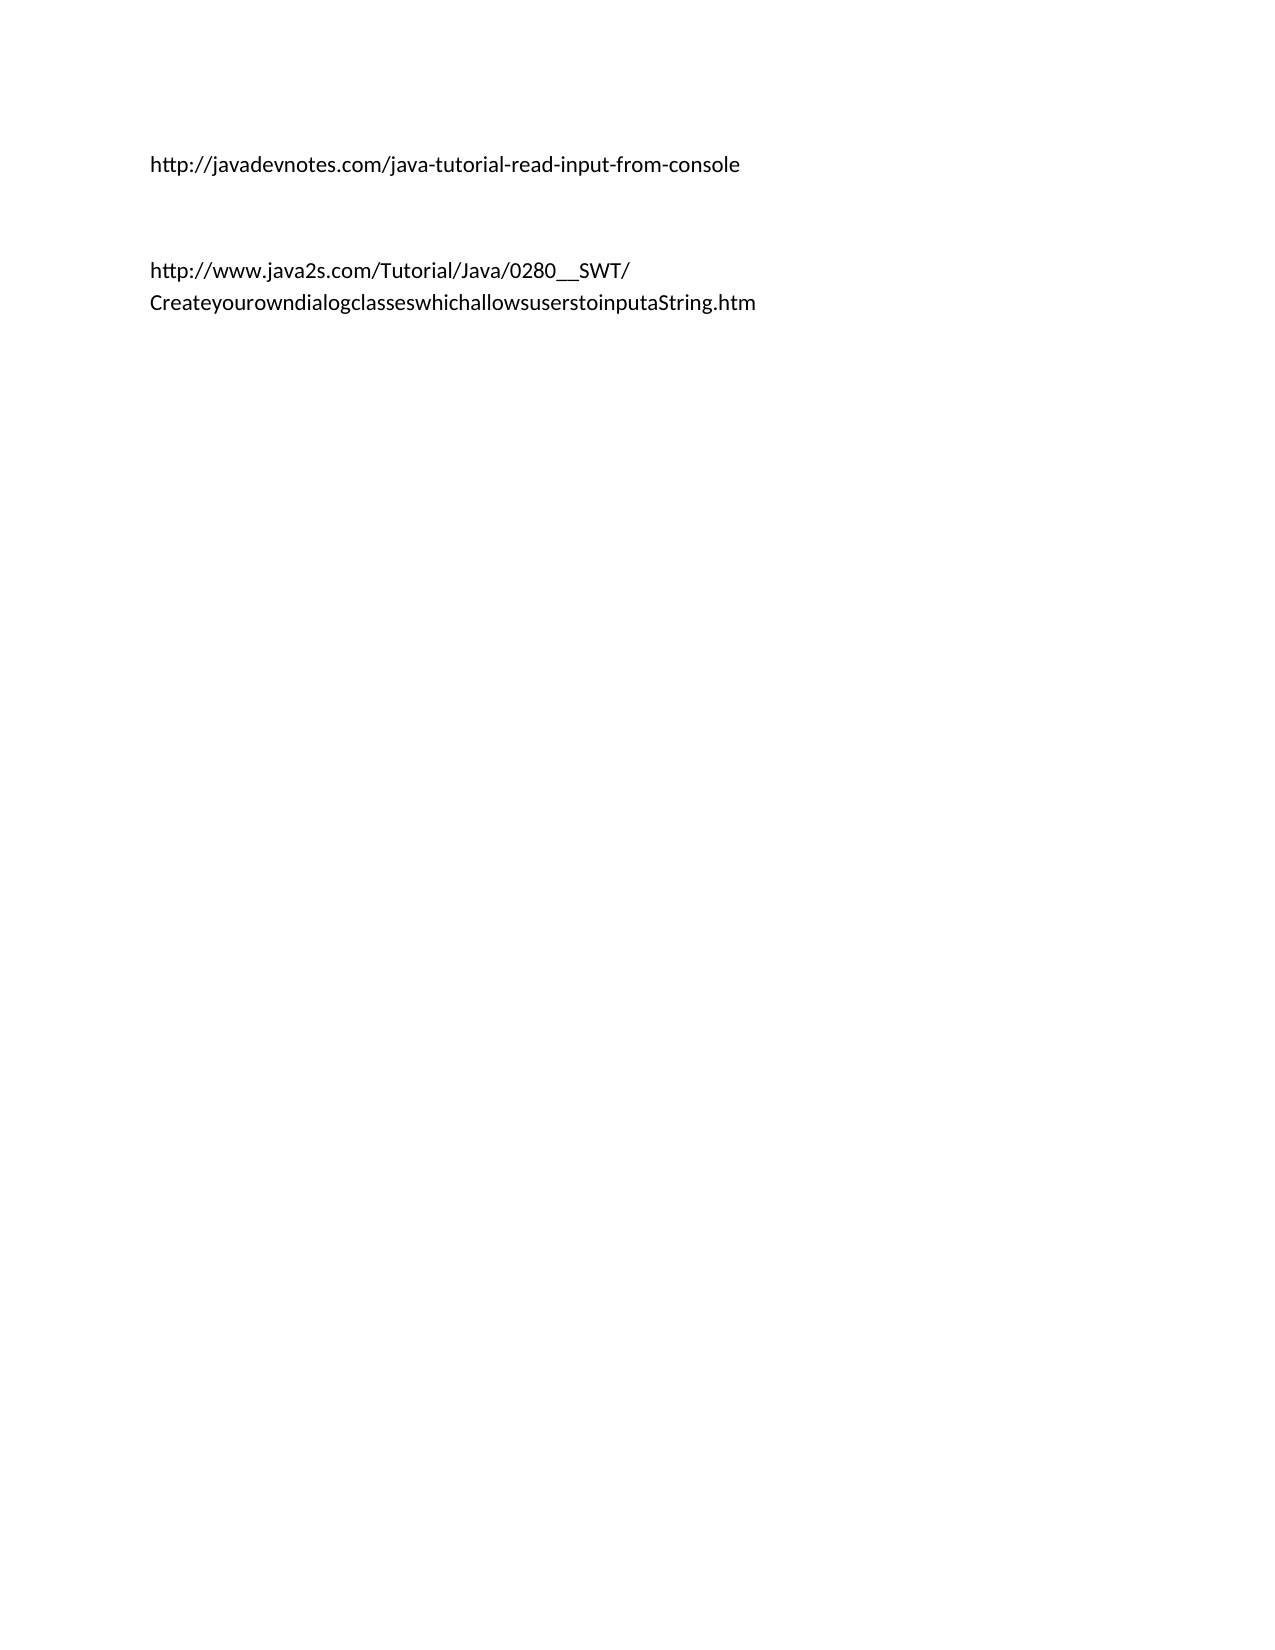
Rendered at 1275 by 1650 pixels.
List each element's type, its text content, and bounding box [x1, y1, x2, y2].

text http://javadevnotes.com/java-tutorial-read-input-from-console [150, 150, 1125, 178]
text http://www.java2s.com/Tutorial/Java/0280__SWT/CreateyourowndialogclasseswhichallowsuserstoinputaString.htm [150, 256, 1125, 316]
